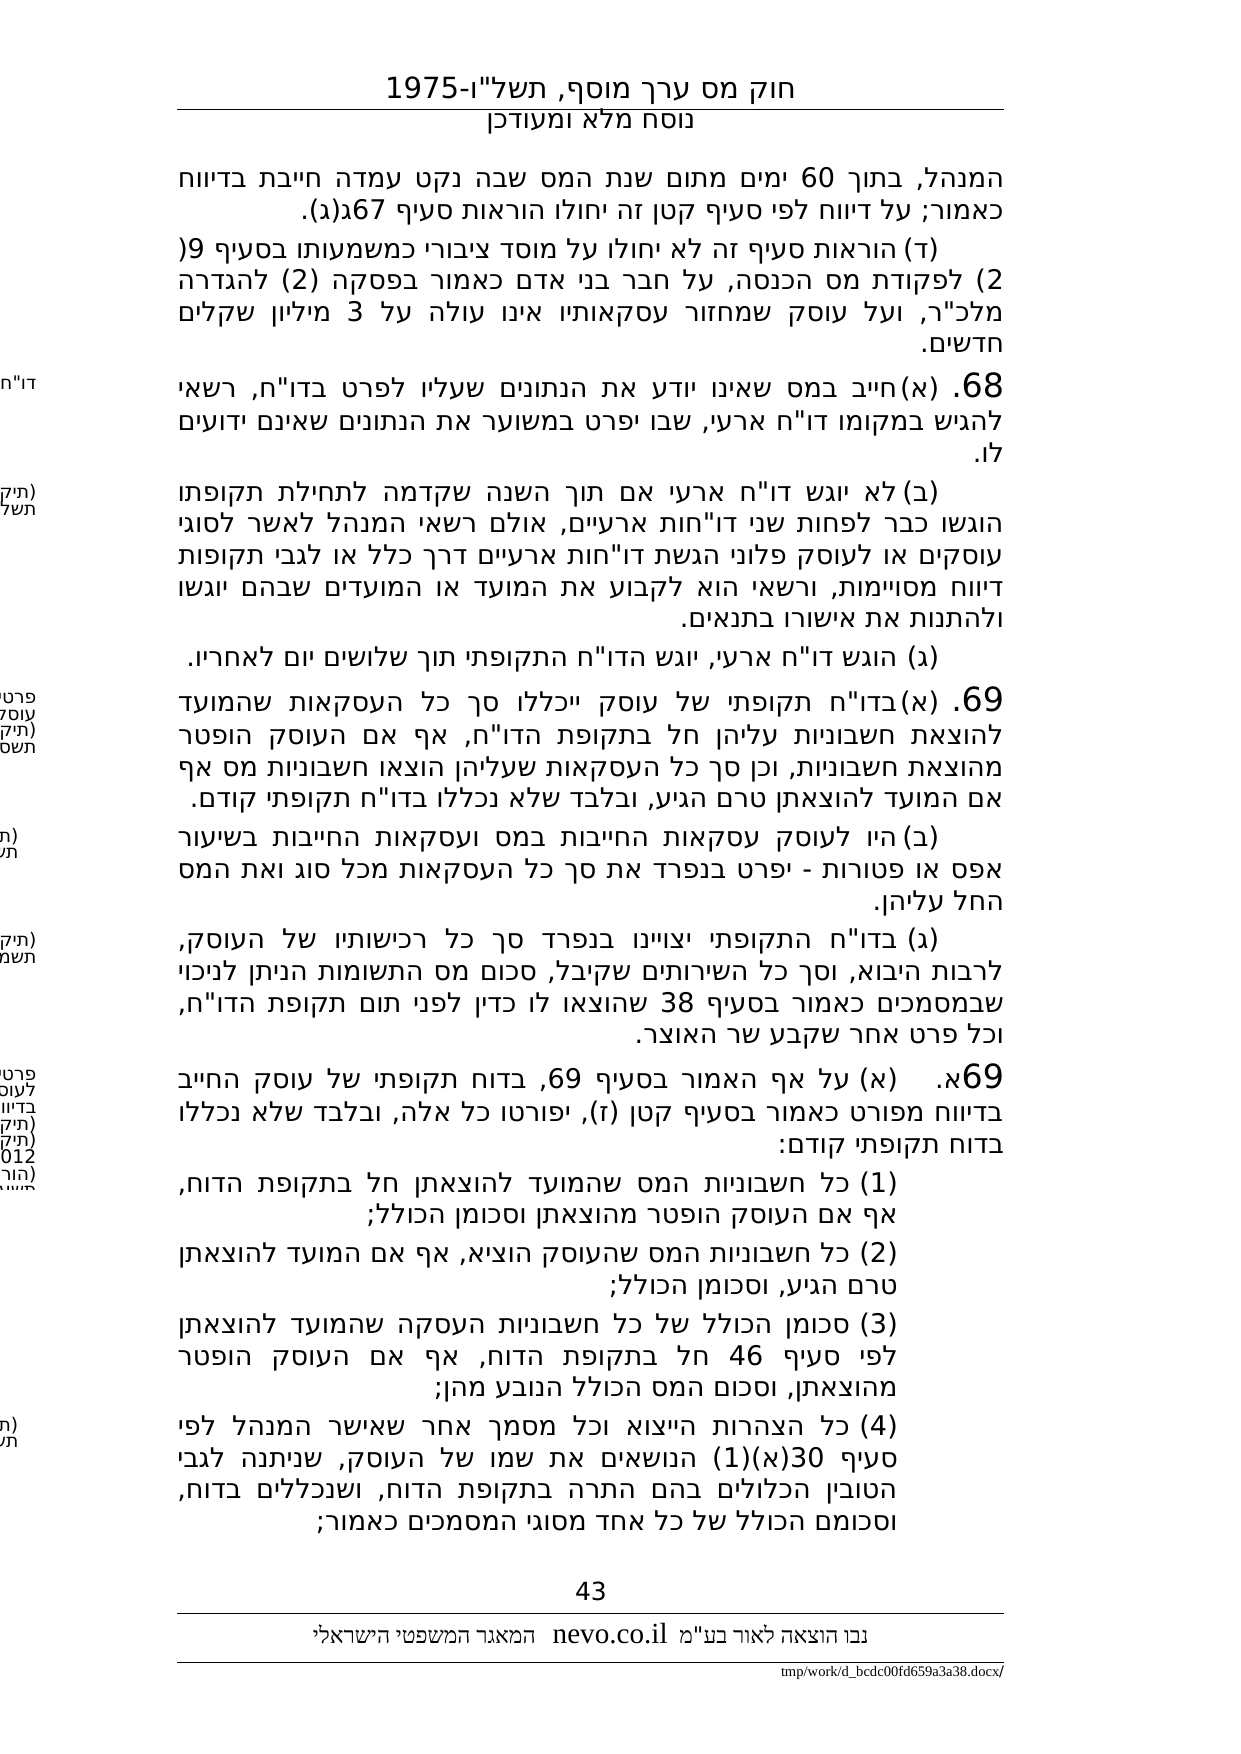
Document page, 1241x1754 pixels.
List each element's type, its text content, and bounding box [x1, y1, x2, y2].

text (ב) לא יוגש דו"ח ארעי אם תוך השנה שקדמה לתחילת תקופתו הוגשו כבר לפחות שני דו"חות ארעיים, אולם רשאי המנהל לאשר לסוגי עוסקים או לעוסק פלוני הגשת דו"חות ארעיים דרך כלל או לגבי תקופות דיווח מסויימות, ורשאי הוא לקבוע את המועד או המועדים שבהם יוגשו ולהתנות את אישורו בתנאים. [177, 476, 1004, 634]
text (1) כל חשבוניות המס שהמועד להוצאתן חל בתקופת הדוח, אף אם העוסק הופטר מהוצאתן וסכומן הכולל; [177, 1167, 898, 1230]
text (2) כל חשבוניות המס שהעוסק הוציא, אף אם המועד להוצאתן טרם הגיע, וסכומן הכולל; [177, 1238, 898, 1301]
text 69א. (א) על אף האמור בסעיף 69, בדוח תקופתי של עוסק החייב בדיווח מפורט כאמור בסעיף קטן (ז), יפורטו כל אלה, ובלבד שלא נכללו בדוח תקופתי קודם: [177, 1058, 1004, 1159]
text (3) סכומן הכולל של כל חשבוניות העסקה שהמועד להוצאתן לפי סעיף 46 חל בתקופת הדוח, אף אם העוסק הופטר מהוצאתן, וסכום המס הכולל הנובע מהן; [177, 1308, 898, 1403]
text 69. (א) בדו"ח תקופתי של עוסק ייכללו סך כל העסקאות שהמועד להוצאת חשבוניות עליהן חל בתקופת הדו"ח, אף אם העוסק הופטר מהוצאת חשבוניות, וכן סך כל העסקאות שעליהן הוצאו חשבוניות מס אף אם המועד להוצאתן טרם הגיע, ובלבד שלא נכללו בדו"ח תקופתי קודם. [177, 681, 1004, 814]
text (4) כל הצהרות הייצוא וכל מסמך אחר שאישר המנהל לפי סעיף 30(א)(1) הנושאים את שמו של העוסק, שניתנה לגבי הטובין הכלולים בהם התרה בתקופת הדוח, ושנכללים בדוח, וסכומם הכולל של כל אחד מסוגי המסמכים כאמור; [177, 1411, 898, 1537]
text 68. (א) חייב במס שאינו יודע את הנתונים שעליו לפרט בדו"ח, רשאי להגיש במקומו דו"ח ארעי, שבו יפרט במשוער את הנתונים שאינם ידועים לו. [177, 367, 1004, 469]
text (ד) הוראות סעיף זה לא יחולו על מוסד ציבורי כמשמעותו בסעיף 9(2) לפקודת מס הכנסה, על חבר בני אדם כאמור בפסקה (2) להגדרה מלכ"ר, ועל עוסק שמחזור עסקאותיו אינו עולה על 3 מיליון שקלים חדשים. [177, 233, 1004, 359]
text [177, 162, 1004, 226]
text (ב) היו לעוסק עסקאות החייבות במס ועסקאות החייבות בשיעור אפס או פטורות - יפרט בנפרד את סך כל העסקאות מכל סוג ואת המס החל עליהן. [177, 822, 1004, 916]
text (ג) בדו"ח התקופתי יצויינו בנפרד סך כל רכישותיו של העוסק, לרבות היבוא, וסך כל השירותים שקיבל, סכום מס התשומות הניתן לניכוי שבמסמכים כאמור בסעיף 38 שהוצאו לו כדין לפני תום תקופת הדו"ח, וכל פרט אחר שקבע שר האוצר. [177, 924, 1004, 1050]
text (ג) הוגש דו"ח ארעי, יוגש הדו"ח התקופתי תוך שלושים יום לאחריו. [177, 642, 1004, 673]
